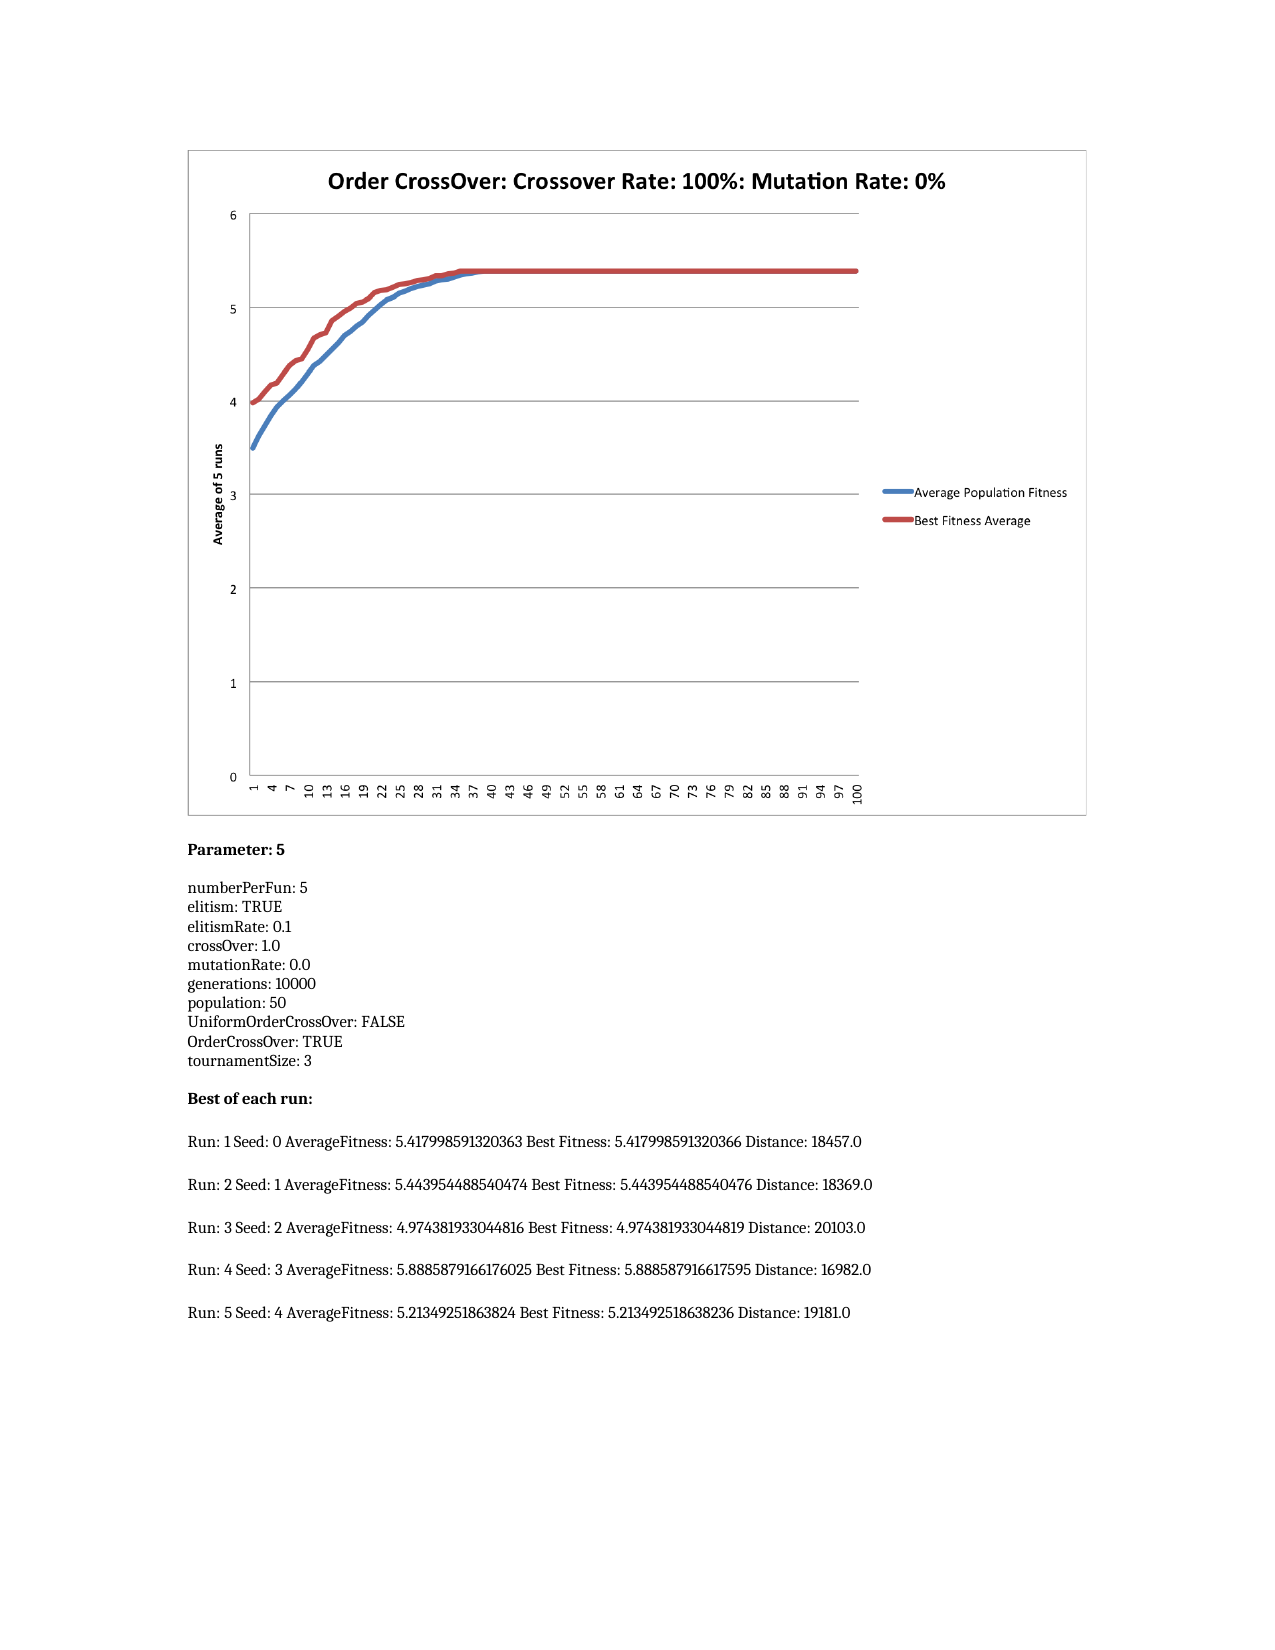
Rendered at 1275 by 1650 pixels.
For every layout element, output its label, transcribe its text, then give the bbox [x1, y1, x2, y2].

text population: 50 [187, 994, 1087, 1013]
text elitismRate: 0.1 [187, 917, 1087, 936]
text generations: 10000 [187, 974, 1087, 994]
text mutationRate: 0.0 [187, 955, 1087, 974]
text Run: 1 Seed: 0 AverageFitness: 5.417998591320363 Best Fitness: 5.417998591320366 Distance: 18457.0 [187, 1132, 1087, 1152]
text Run: 5 Seed: 4 AverageFitness: 5.21349251863824 Best Fitness: 5.213492518638236 Distance: 19181.0 [187, 1304, 1087, 1323]
text crossOver: 1.0 [187, 936, 1087, 955]
picture [187, 150, 1087, 816]
text elitism: TRUE [187, 898, 1087, 917]
text OrderCrossOver: TRUE [187, 1032, 1087, 1051]
text Parameter: 5 [187, 840, 1087, 859]
text Run: 4 Seed: 3 AverageFitness: 5.8885879166176025 Best Fitness: 5.888587916617595 Distance: 16982.0 [187, 1261, 1087, 1280]
text Run: 3 Seed: 2 AverageFitness: 4.974381933044816 Best Fitness: 4.974381933044819 Distance: 20103.0 [187, 1218, 1087, 1237]
text tournamentSize: 3 [187, 1051, 1087, 1070]
text Run: 2 Seed: 1 AverageFitness: 5.443954488540474 Best Fitness: 5.443954488540476 Distance: 18369.0 [187, 1175, 1087, 1194]
text UniformOrderCrossOver: FALSE [187, 1013, 1087, 1032]
text numberPerFun: 5 [187, 879, 1087, 898]
text Best of each run: [187, 1089, 1087, 1109]
